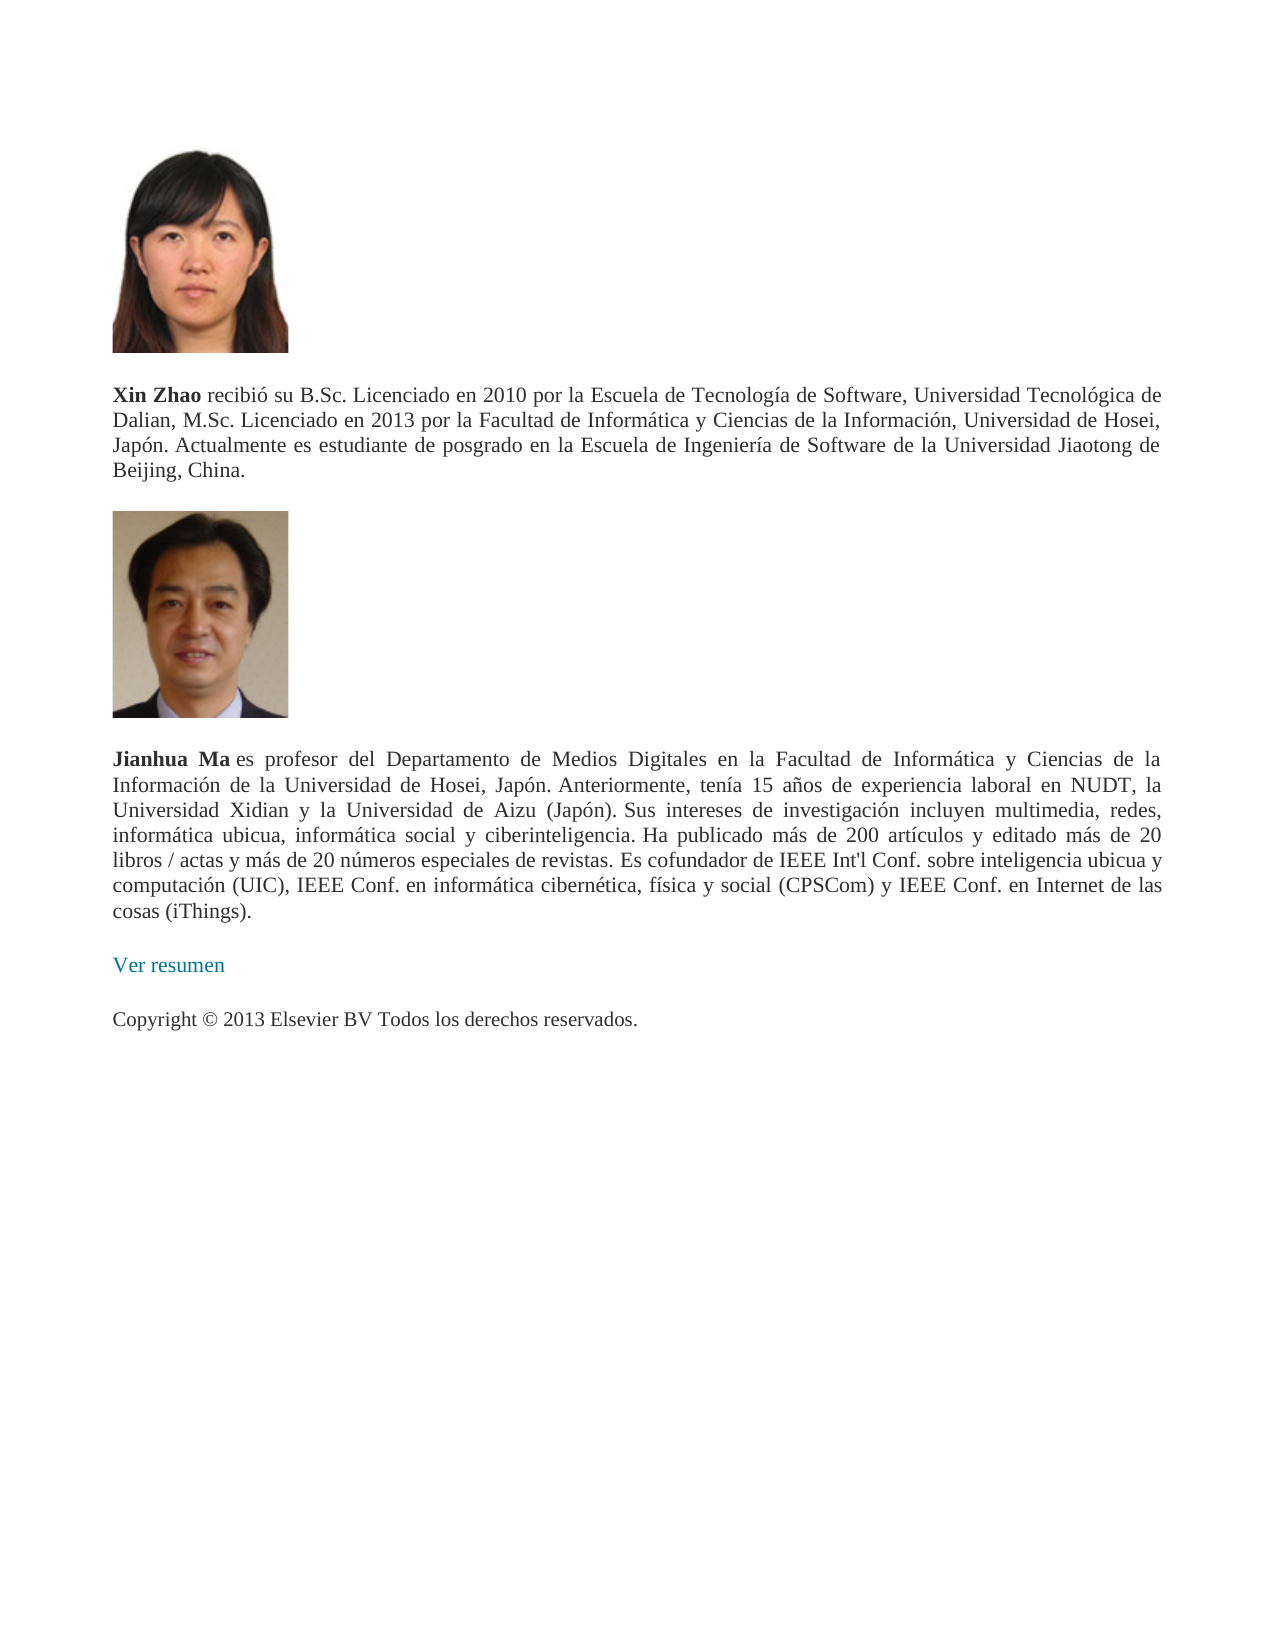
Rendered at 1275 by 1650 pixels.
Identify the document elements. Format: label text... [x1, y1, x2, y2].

picture [112, 511, 289, 718]
text Xin Zhao recibió su B.Sc. Licenciado en 2010 por la Escuela de Tecnología de Software, Universidad Tecnológica de Dalian, M.Sc. Licenciado en 2013 por la Facultad de Informática y Ciencias de la Información, Universidad de Hosei, Japón. Actualmente es estudiante de posgrado en la Escuela de Ingeniería de Software de la Universidad Jiaotong de Beijing, China. [112, 382, 1162, 482]
text Copyright © 2013 Elsevier BV Todos los derechos reservados. [112, 1006, 1162, 1031]
text Jianhua Ma es profesor del Departamento de Medios Digitales en la Facultad de Informática y Ciencias de la Información de la Universidad de Hosei, Japón. Anteriormente, tenía 15 años de experiencia laboral en NUDT, la Universidad Xidian y la Universidad de Aizu (Japón). Sus intereses de investigación incluyen multimedia, redes, informática ubicua, informática social y ciberinteligencia. Ha publicado más de 200 artículos y editado más de 20 libros / actas y más de 20 números especiales de revistas. Es cofundador de IEEE Int'l Conf. sobre inteligencia ubicua y computación (UIC), IEEE Conf. en informática cibernética, física y social (CPSCom) y IEEE Conf. en Internet de las cosas (iThings). [112, 746, 1162, 923]
text Ver resumen [112, 952, 1162, 977]
picture [112, 147, 289, 353]
